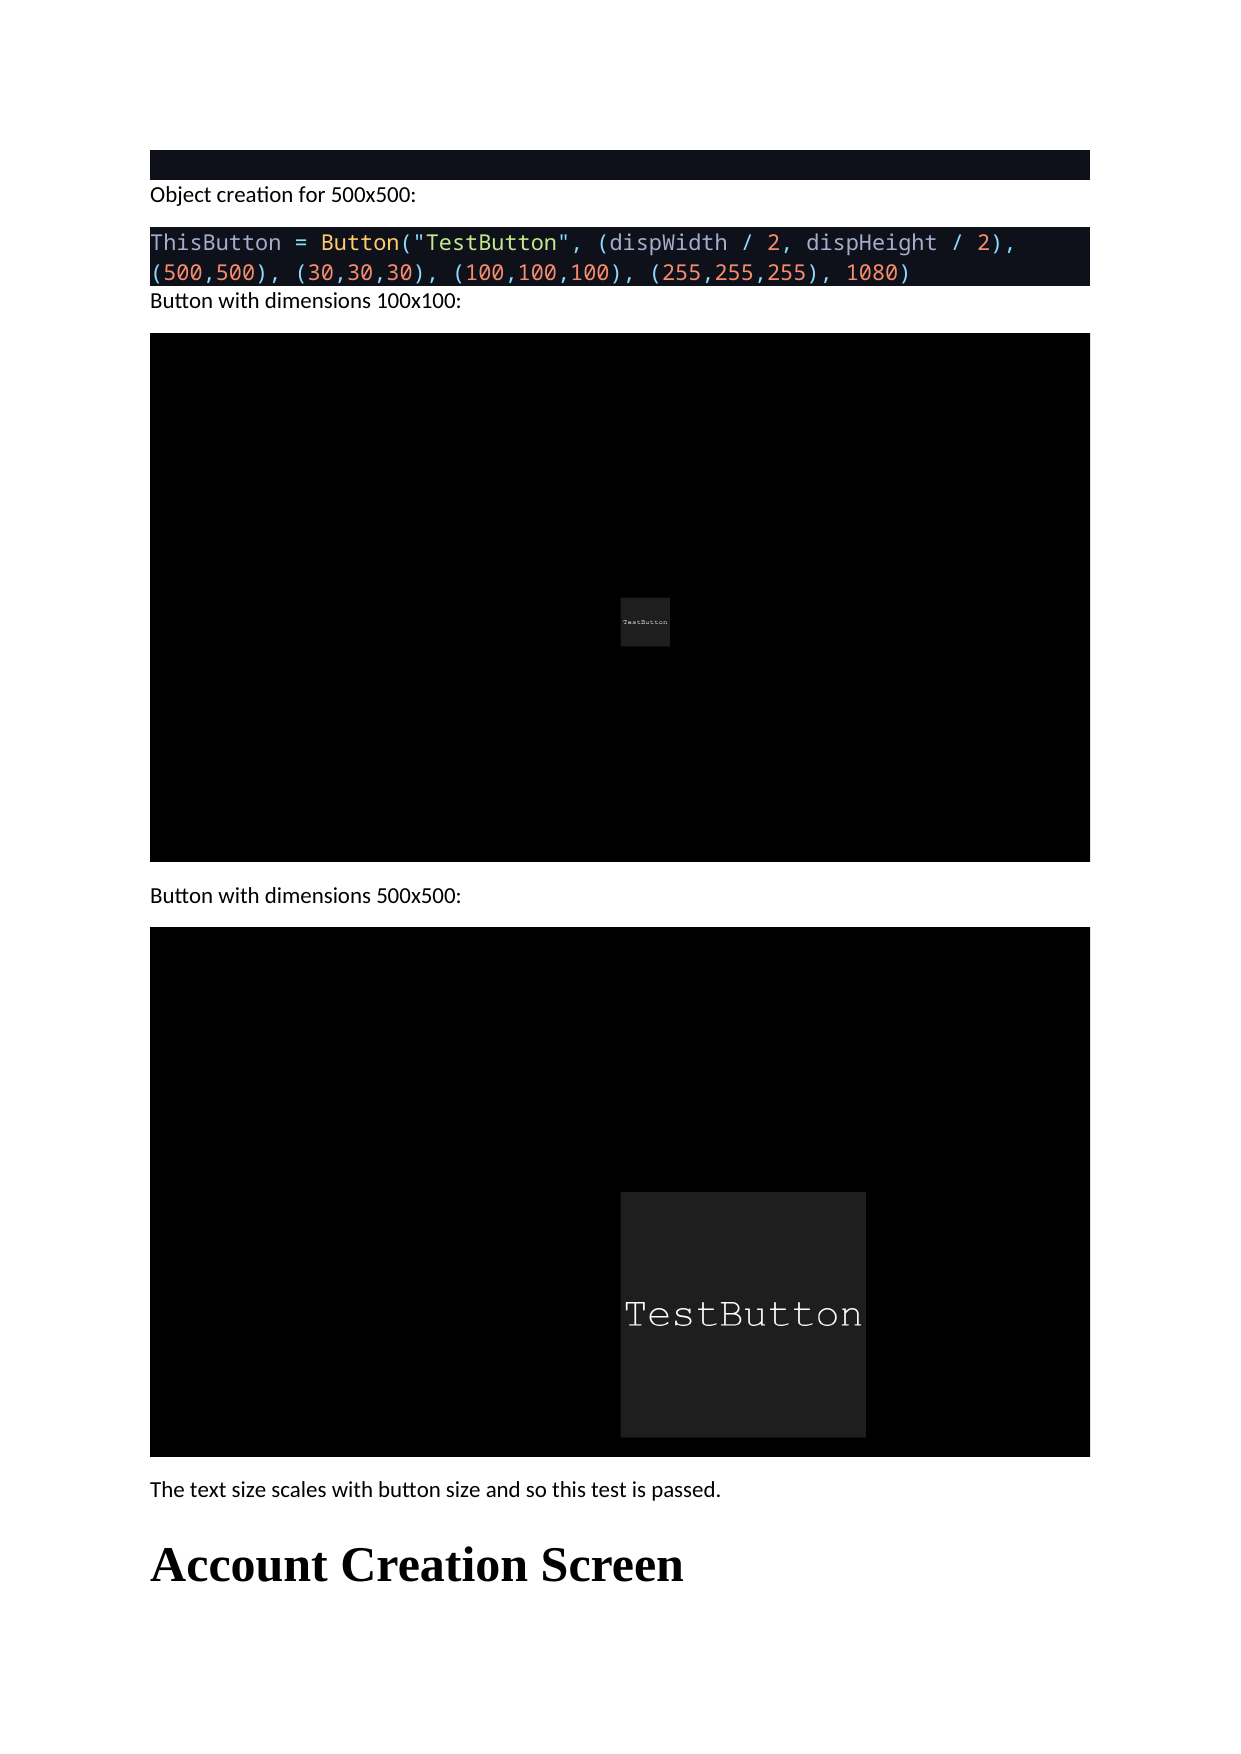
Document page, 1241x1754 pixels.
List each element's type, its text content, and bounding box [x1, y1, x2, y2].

picture [150, 927, 1091, 1457]
picture [150, 333, 1091, 862]
text Object creation for 500x500: [150, 180, 1090, 208]
text The text size scales with button size and so this test is passed. [150, 1475, 1090, 1503]
text Button with dimensions 100x100: [150, 286, 1090, 314]
text ThisButton = Button("TestButton", (dispWidth / 2, dispHeight / 2), (500,500), (30,30,30), (100,100,100), (255,255,255), 1080) [150, 227, 1090, 286]
text Button with dimensions 500x500: [150, 881, 1090, 909]
subtitle Account Creation Screen [150, 1535, 1090, 1592]
